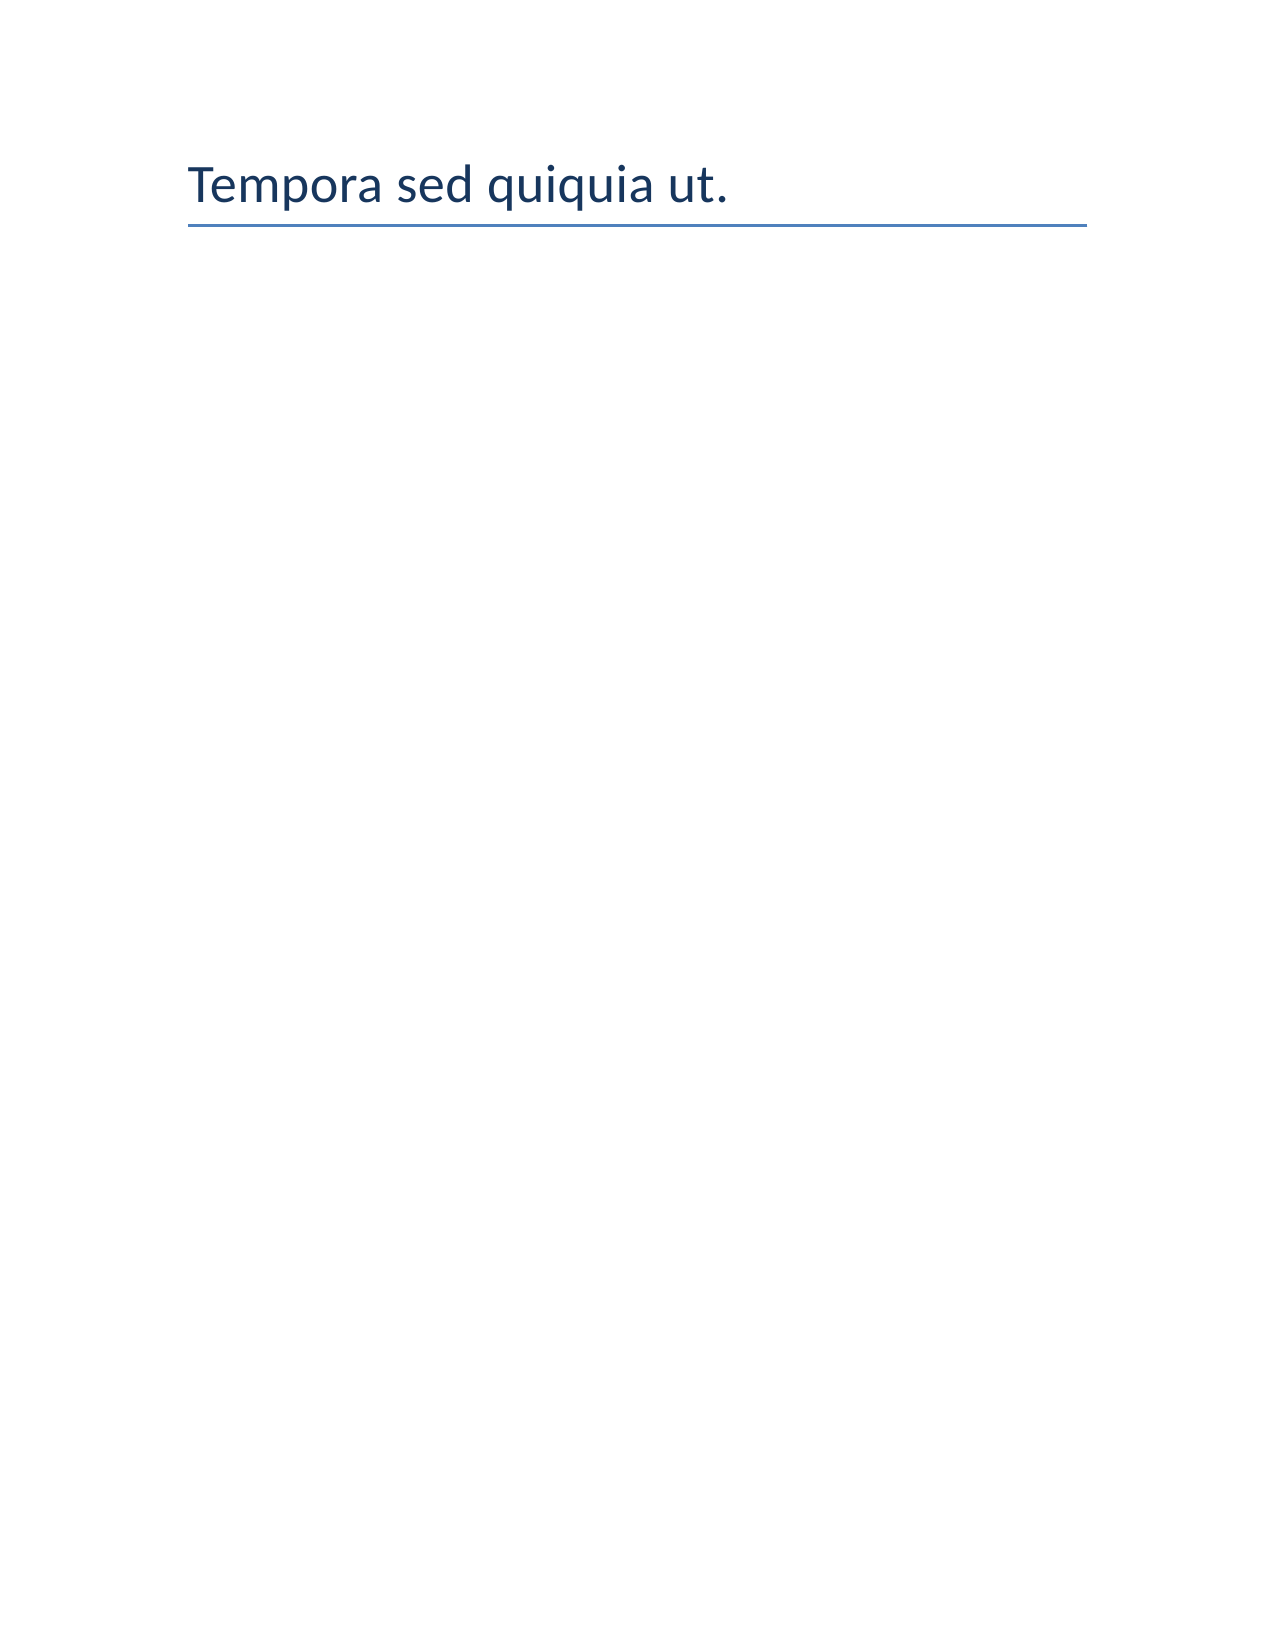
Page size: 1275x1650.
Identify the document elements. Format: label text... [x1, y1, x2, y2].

title Tempora sed quiquia ut. [187, 150, 1087, 227]
